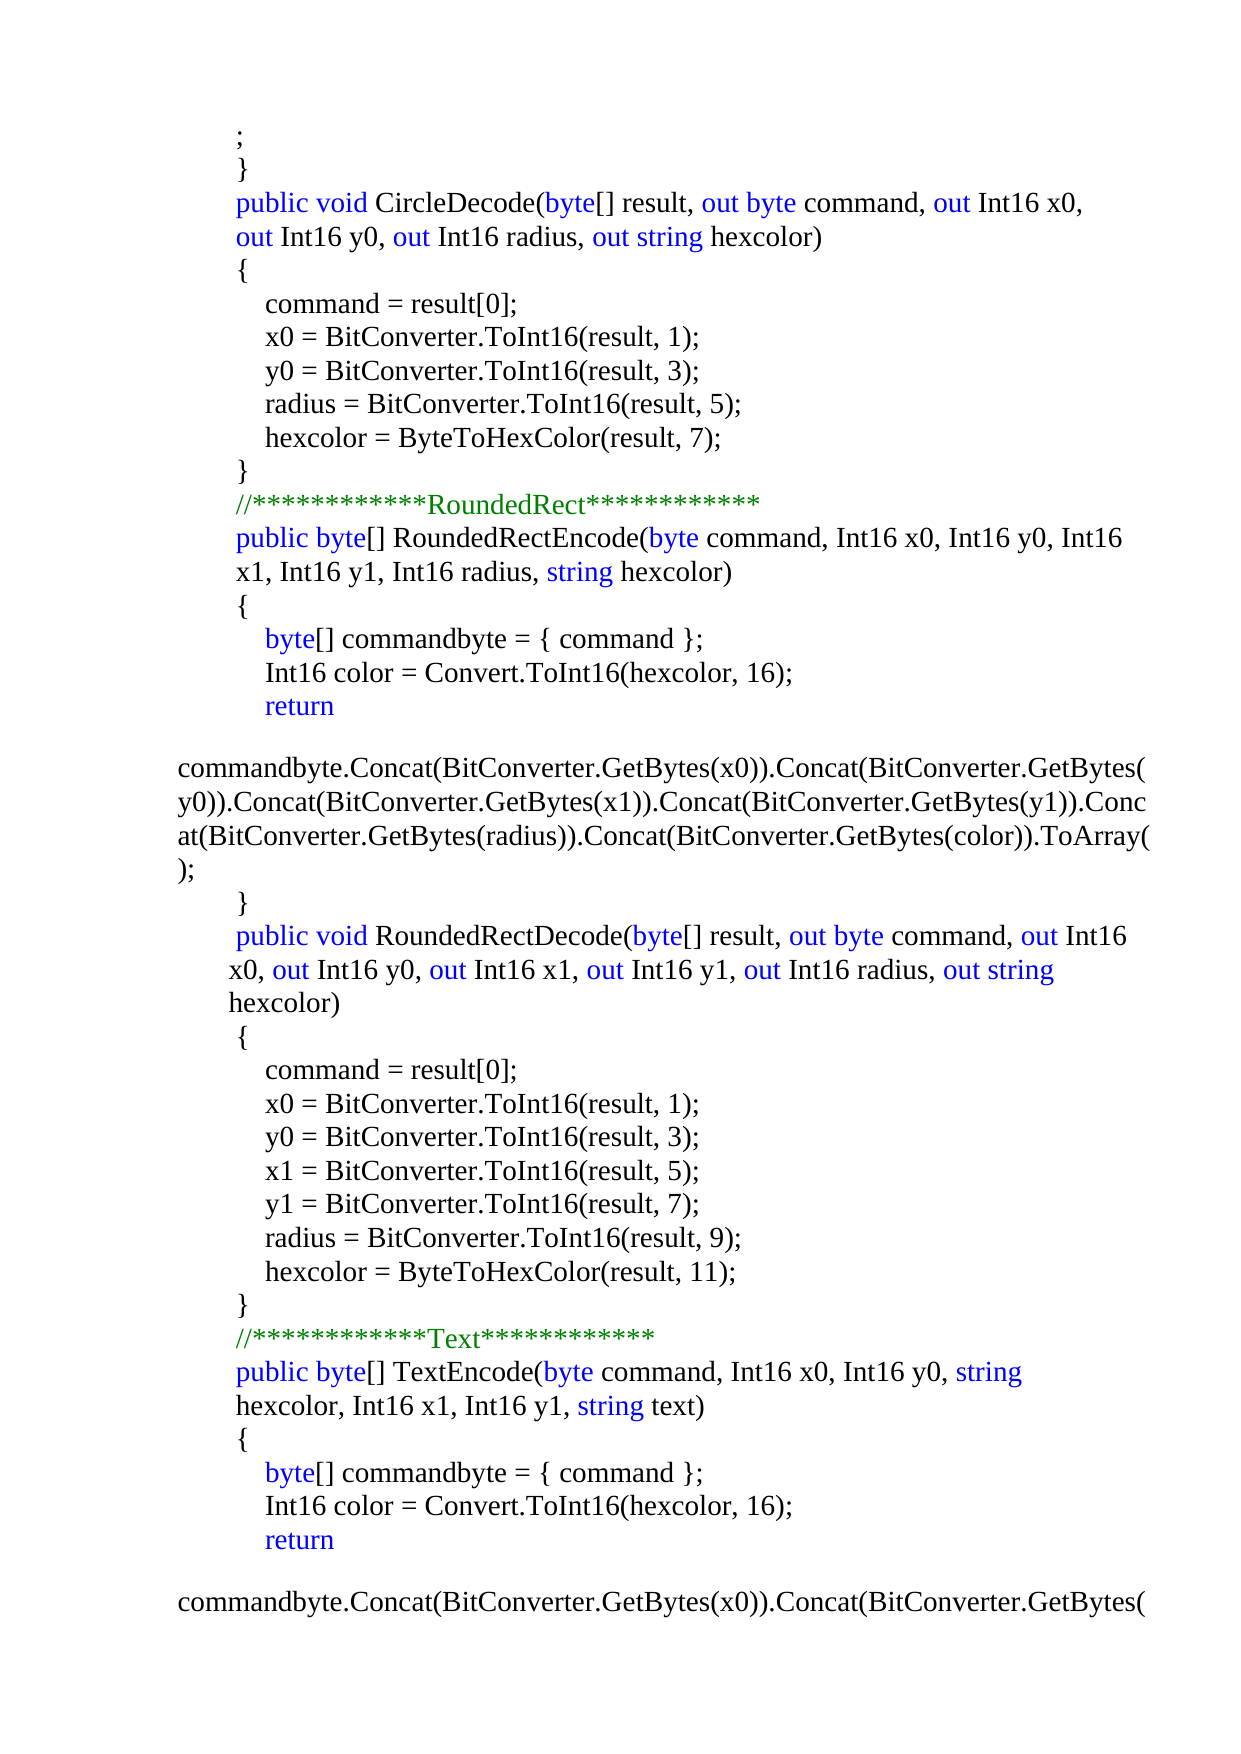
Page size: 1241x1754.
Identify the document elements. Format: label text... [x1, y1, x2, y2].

text return [177, 688, 1152, 722]
text hexcolor) [177, 985, 1152, 1019]
text } [177, 1287, 1152, 1321]
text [177, 1556, 1152, 1618]
text byte[] commandbyte = { command }; [177, 1455, 1152, 1488]
text //************Text************ [177, 1321, 1152, 1354]
text Int16 color = Convert.ToInt16(hexcolor, 16); [177, 655, 1152, 688]
text y1 = BitConverter.ToInt16(result, 7); [177, 1187, 1152, 1220]
text public byte[] RoundedRectEncode(byte command, Int16 x0, Int16 y0, Int16 [177, 521, 1152, 554]
text } [177, 453, 1152, 487]
text return [177, 1522, 1152, 1556]
text byte[] commandbyte = { command }; [177, 621, 1152, 655]
text command = result[0]; [177, 286, 1152, 319]
text y0 = BitConverter.ToInt16(result, 3); [177, 1119, 1152, 1153]
text command = result[0]; [177, 1052, 1152, 1086]
text hexcolor, Int16 x1, Int16 y1, string text) [177, 1388, 1152, 1421]
text out Int16 y0, out Int16 radius, out string hexcolor) [177, 219, 1152, 252]
text { [177, 588, 1152, 621]
text hexcolor = ByteToHexColor(result, 11); [177, 1254, 1152, 1287]
text Int16 color = Convert.ToInt16(hexcolor, 16); [177, 1488, 1152, 1522]
text } [177, 152, 1152, 185]
text hexcolor = ByteToHexColor(result, 7); [177, 420, 1152, 453]
text } [177, 885, 1152, 918]
text ; [177, 118, 1152, 152]
text x0 = BitConverter.ToInt16(result, 1); [177, 319, 1152, 353]
text public void RoundedRectDecode(byte[] result, out byte command, out Int16 [177, 918, 1152, 952]
text { [177, 252, 1152, 286]
text x0, out Int16 y0, out Int16 x1, out Int16 y1, out Int16 radius, out string [177, 952, 1152, 985]
text x0 = BitConverter.ToInt16(result, 1); [177, 1086, 1152, 1119]
text { [177, 1019, 1152, 1052]
text public void CircleDecode(byte[] result, out byte command, out Int16 x0, [177, 185, 1152, 219]
text x1 = BitConverter.ToInt16(result, 5); [177, 1153, 1152, 1187]
text radius = BitConverter.ToInt16(result, 9); [177, 1220, 1152, 1254]
text //************RoundedRect************ [177, 487, 1152, 521]
text x1, Int16 y1, Int16 radius, string hexcolor) [177, 554, 1152, 588]
text y0 = BitConverter.ToInt16(result, 3); [177, 353, 1152, 386]
text radius = BitConverter.ToInt16(result, 5); [177, 386, 1152, 420]
text { [177, 1421, 1152, 1455]
text public byte[] TextEncode(byte command, Int16 x0, Int16 y0, string [177, 1354, 1152, 1388]
text commandbyte.Concat(BitConverter.GetBytes(x0)).Concat(BitConverter.GetBytes(y0)).Concat(BitConverter.GetBytes(x1)).Concat(BitConverter.GetBytes(y1)).Concat(BitConverter.GetBytes(radius)).Concat(BitConverter.GetBytes(color)).ToArray(); [177, 722, 1152, 885]
